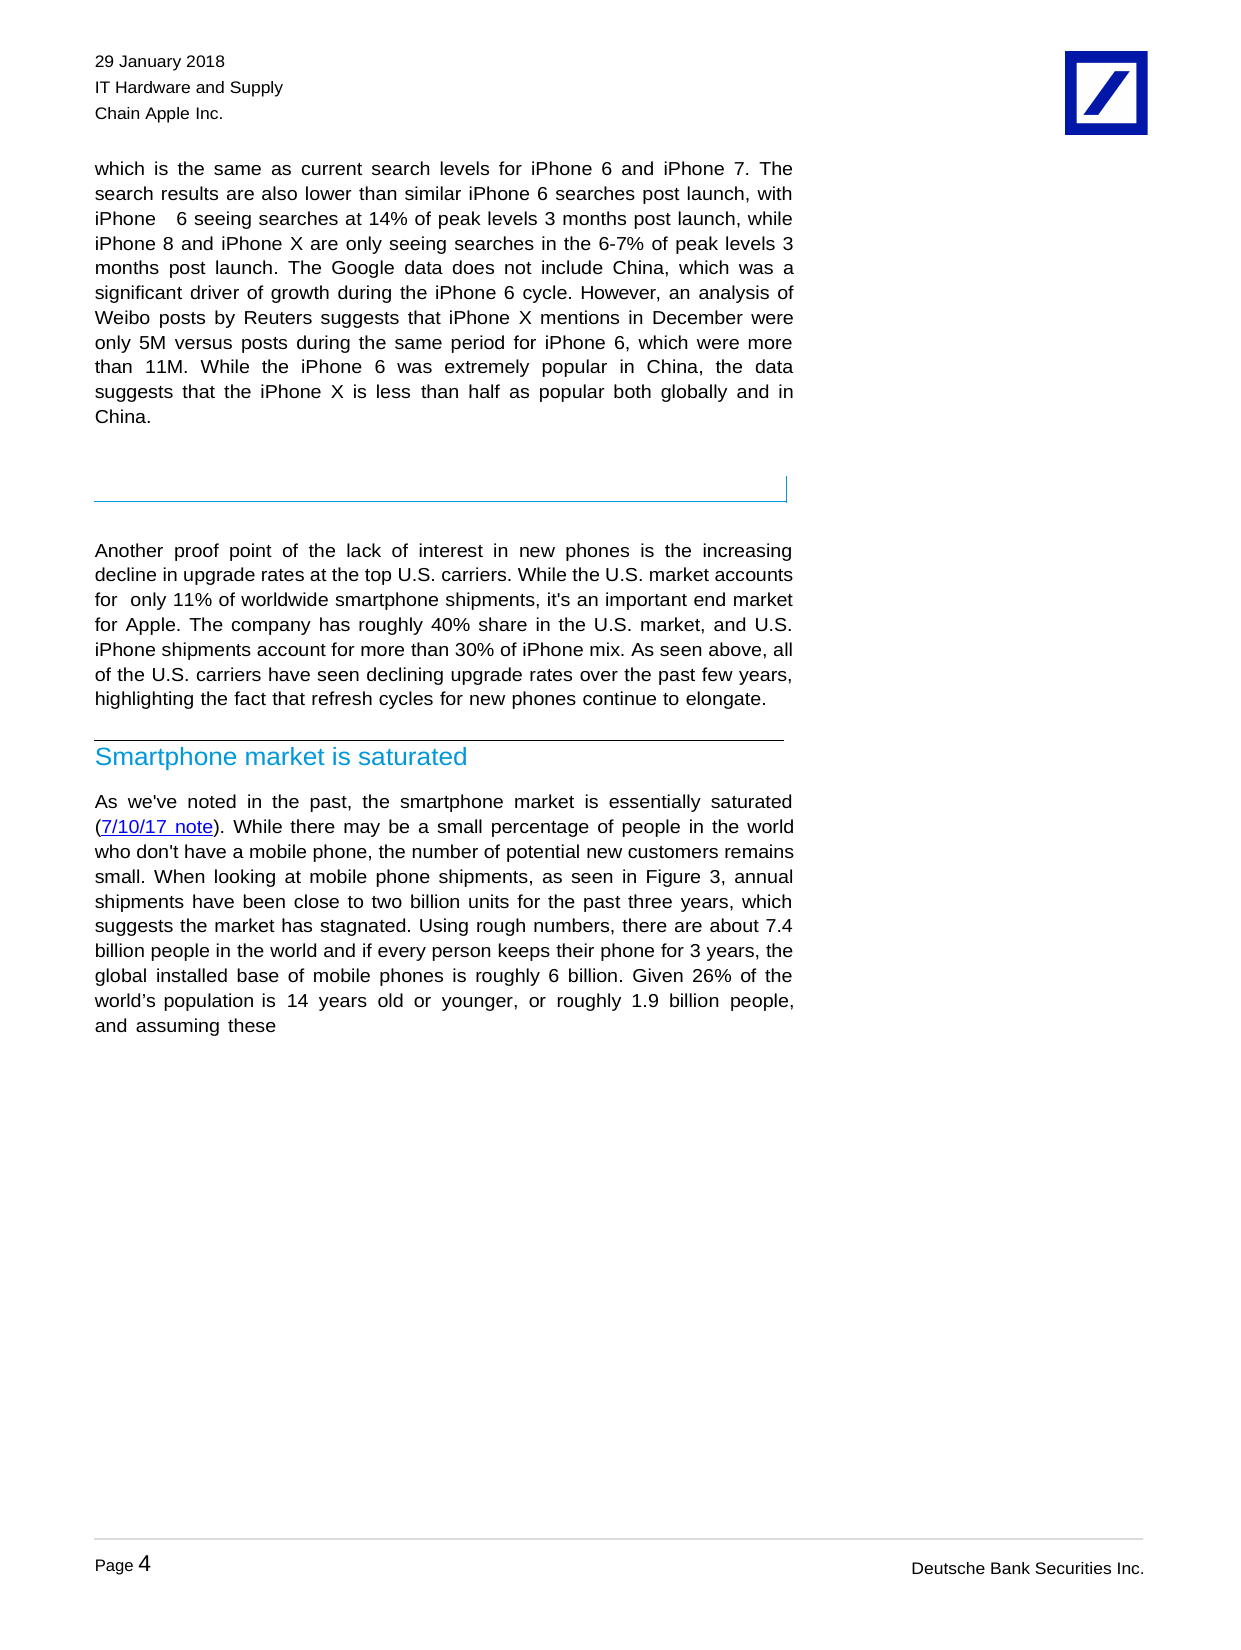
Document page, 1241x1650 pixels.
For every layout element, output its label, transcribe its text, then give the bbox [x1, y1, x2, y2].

text Another proof point of the lack of interest in new phones is the increasing decline in upgrade rates at the top U.S. carriers. While the U.S. market accounts for only 11% of worldwide smartphone shipments, it's an important end market for Apple. The company has roughly 40% share in the U.S. market, and U.S. iPhone shipments account for more than 30% of iPhone mix. As seen above, all of the U.S. carriers have seen declining upgrade rates over the past few years, highlighting the fact that refresh cycles for new phones continue to elongate. [94, 539, 794, 710]
picture [1065, 51, 1148, 135]
text which is the same as current search levels for iPhone 6 and iPhone 7. The search results are also lower than similar iPhone 6 searches post launch, with iPhone 6 seeing searches at 14% of peak levels 3 months post launch, while iPhone 8 and iPhone X are only seeing searches in the 6-7% of peak levels 3 months post launch. The Google data does not include China, which was a signiﬁcant driver of growth during the iPhone 6 cycle. However, an analysis of Weibo posts by Reuters suggests that iPhone X mentions in December were only 5M versus posts during the same period for iPhone 6, which were more than 11M. While the iPhone 6 was extremely popular in China, the data suggests that the iPhone X is less than half as popular both globally and in China. [94, 158, 794, 427]
subtitle Smartphone market is saturated [94, 737, 1159, 771]
text As we've noted in the past, the smartphone market is essentially saturated (7/10/17 note). While there may be a small percentage of people in the world who don't have a mobile phone, the number of potential new customers remains small. When looking at mobile phone shipments, as seen in Figure 3, annual shipments have been close to two billion units for the past three years, which suggests the market has stagnated. Using rough numbers, there are about 7.4 billion people in the world and if every person keeps their phone for 3 years, the global installed base of mobile phones is roughly 6 billion. Given 26% of the world’s population is 14 years old or younger, or roughly 1.9 billion people, and assuming these [94, 791, 794, 1036]
